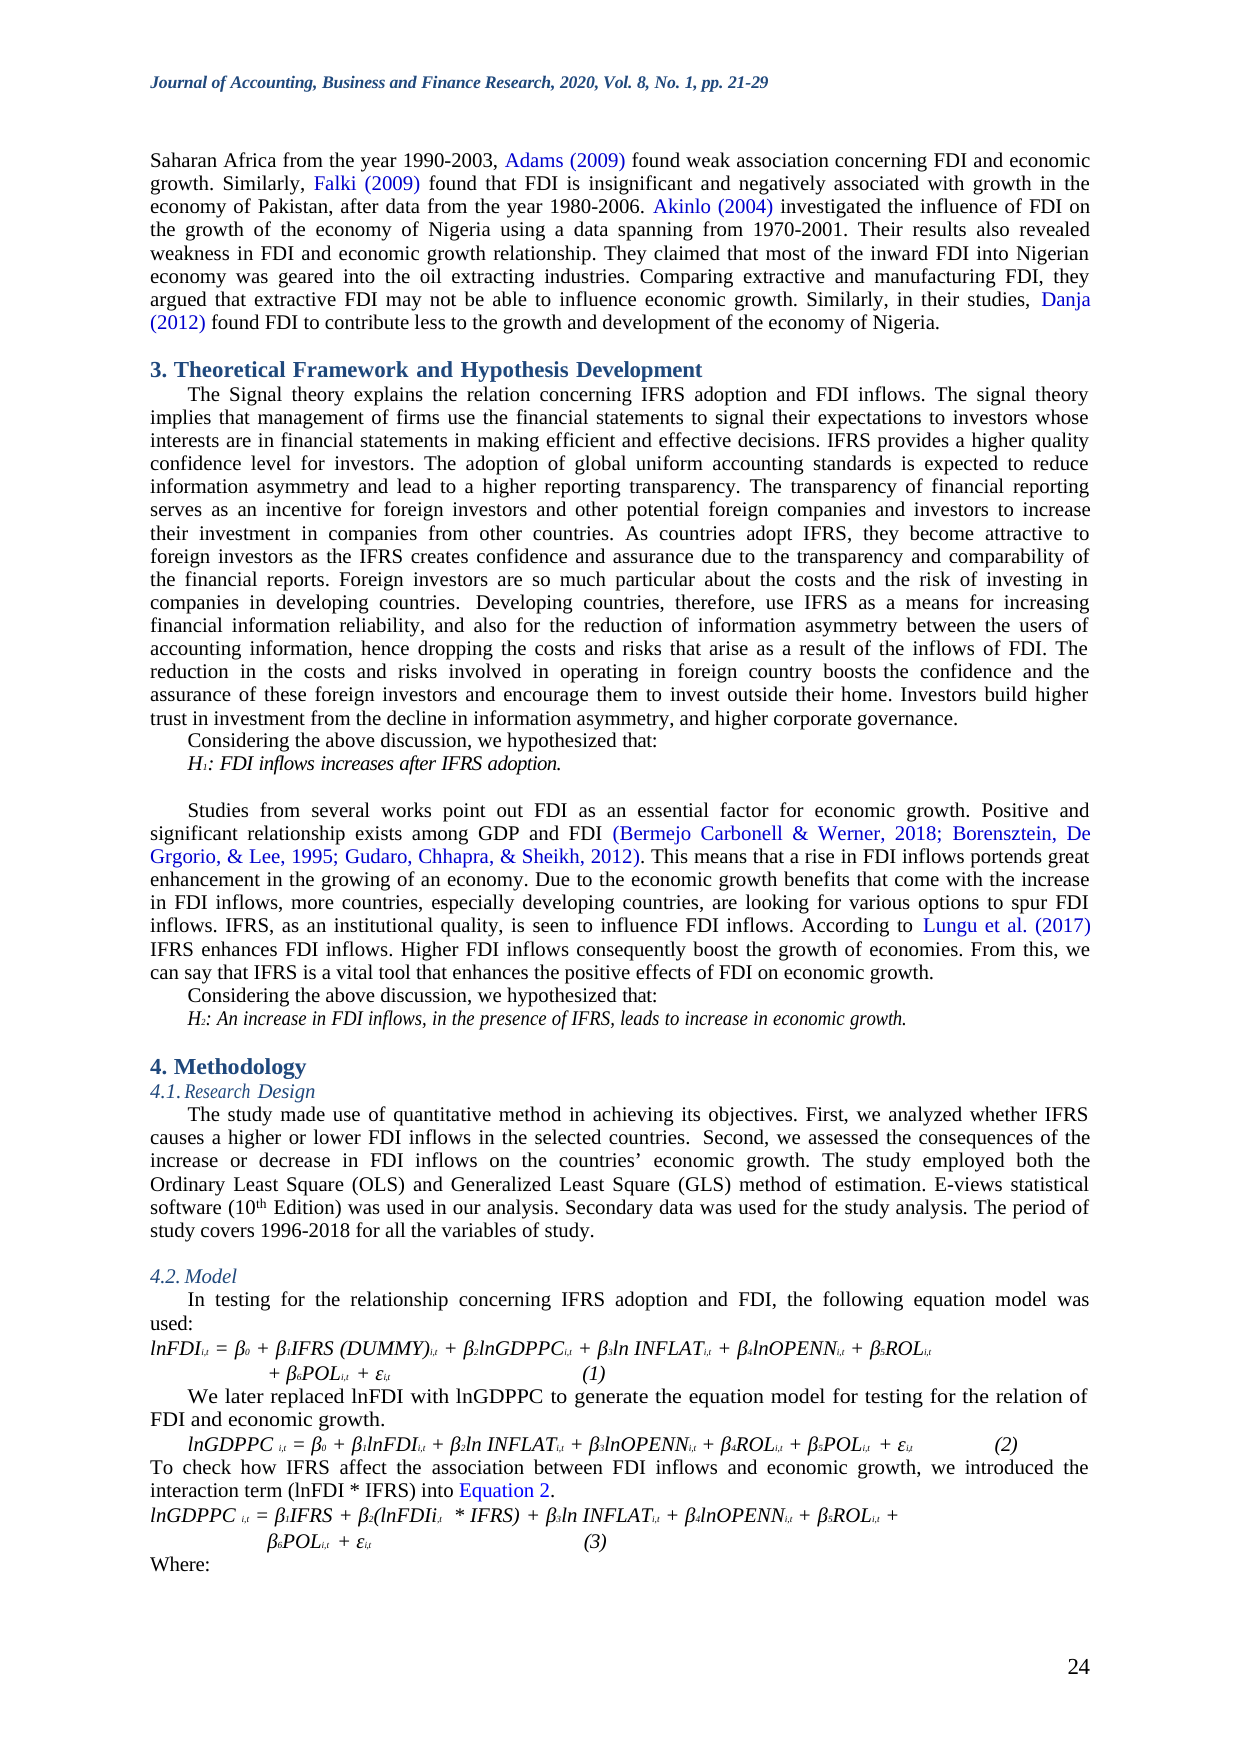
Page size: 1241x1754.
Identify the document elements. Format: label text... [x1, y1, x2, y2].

text Considering the above discussion, we hypothesized that: [187, 729, 1093, 752]
list Research Design [150, 1079, 1093, 1103]
list Model [150, 1265, 1093, 1288]
text Saharan Africa from the year 1990-2003, Adams (2009) found weak association concerning FDI and economic growth. Similarly, Falki (2009) found that FDI is insignificant and negatively associated with growth in the economy of Pakistan, after data from the year 1980-2006. Akinlo (2004) investigated the influence of FDI on the growth of the economy of Nigeria using a data spanning from 1970-2001. Their results also revealed weakness in FDI and economic growth relationship. They claimed that most of the inward FDI into Nigerian economy was geared into the oil extracting industries. Comparing extractive and manufacturing FDI, they argued that extractive FDI may not be able to influence economic growth. Similarly, in their studies, Danja (2012) found FDI to contribute less to the growth and development of the economy of Nigeria. [150, 149, 1091, 334]
text lnGDPPC i,t = β1IFRS + β2(lnFDIi,t * IFRS) + β3ln INFLATi,t + β4lnOPENNi,t + β5ROLi,t + [150, 1503, 1093, 1527]
text H1: FDI inflows increases after IFRS adoption. [187, 752, 1093, 775]
text We later replaced lnFDI with lnGDPPC to generate the equation model for testing for the relation of FDI and economic growth. [150, 1385, 1089, 1431]
text In testing for the relationship concerning IFRS adoption and FDI, the following equation model was used: [150, 1288, 1090, 1335]
text + β6POLi,t + ɛi,t (1) [267, 1361, 1093, 1385]
text The study made use of quantitative method in achieving its objectives. First, we analyzed whether IFRS causes a higher or lower FDI inflows in the selected countries. Second, we assessed the consequences of the increase or decrease in FDI inflows on the countries’ economic growth. The study employed both the Ordinary Least Square (OLS) and Generalized Least Square (GLS) method of estimation. E-views statistical software (10th Edition) was used in our analysis. Secondary data was used for the study analysis. The period of study covers 1996-2018 for all the variables of study. [150, 1103, 1091, 1242]
text Studies from several works point out FDI as an essential factor for economic growth. Positive and significant relationship exists among GDP and FDI (Bermejo Carbonell & Werner, 2018; Borensztein, De Grgorio, & Lee, 1995; Gudaro, Chhapra, & Sheikh, 2012). This means that a rise in FDI inflows portends great enhancement in the growing of an economy. Due to the economic growth benefits that come with the increase in FDI inflows, more countries, especially developing countries, are looking for various options to spur FDI inflows. IFRS, as an institutional quality, is seen to influence FDI inflows. According to Lungu et al. (2017) IFRS enhances FDI inflows. Higher FDI inflows consequently boost the growth of economies. From this, we can say that IFRS is a vital tool that enhances the positive effects of FDI on economic growth. [150, 799, 1091, 984]
subtitle Methodology [150, 1053, 1093, 1079]
subtitle Theoretical Framework and Hypothesis Development [150, 356, 1093, 382]
text Where: [150, 1553, 1093, 1576]
text lnFDIi,t = β0 + β1IFRS (DUMMY)i,t + β2lnGDPPCi,t + β3ln INFLATi,t + β4lnOPENNi,t + β5ROLi,t [150, 1336, 1093, 1360]
text The Signal theory explains the relation concerning IFRS adoption and FDI inflows. The signal theory implies that management of firms use the financial statements to signal their expectations to investors whose interests are in financial statements in making efficient and effective decisions. IFRS provides a higher quality confidence level for investors. The adoption of global uniform accounting standards is expected to reduce information asymmetry and lead to a higher reporting transparency. The transparency of financial reporting serves as an incentive for foreign investors and other potential foreign companies and investors to increase their investment in companies from other countries. As countries adopt IFRS, they become attractive to foreign investors as the IFRS creates confidence and assurance due to the transparency and comparability of the financial reports. Foreign investors are so much particular about the costs and the risk of investing in companies in developing countries. Developing countries, therefore, use IFRS as a means for increasing financial information reliability, and also for the reduction of information asymmetry between the users of accounting information, hence dropping the costs and risks that arise as a result of the inflows of FDI. The reduction in the costs and risks involved in operating in foreign country boosts the confidence and the assurance of these foreign investors and encourage them to invest outside their home. Investors build higher trust in investment from the decline in information asymmetry, and higher corporate governance. [150, 383, 1091, 729]
text β6POLi,t + ɛi,t (3) [267, 1528, 1093, 1553]
text lnGDPPC i,t = β0 + β1lnFDIi,t + β2ln INFLATi,t + β3lnOPENNi,t + β4ROLi,t + β5POLi,t + ɛi,t (2) [187, 1432, 1093, 1456]
text To check how IFRS affect the association between FDI inflows and economic growth, we introduced the interaction term (lnFDI * IFRS) into Equation 2. [150, 1456, 1089, 1502]
text H2: An increase in FDI inflows, in the presence of IFRS, leads to increase in economic growth. [187, 1007, 1093, 1030]
text Considering the above discussion, we hypothesized that: [187, 984, 1093, 1007]
